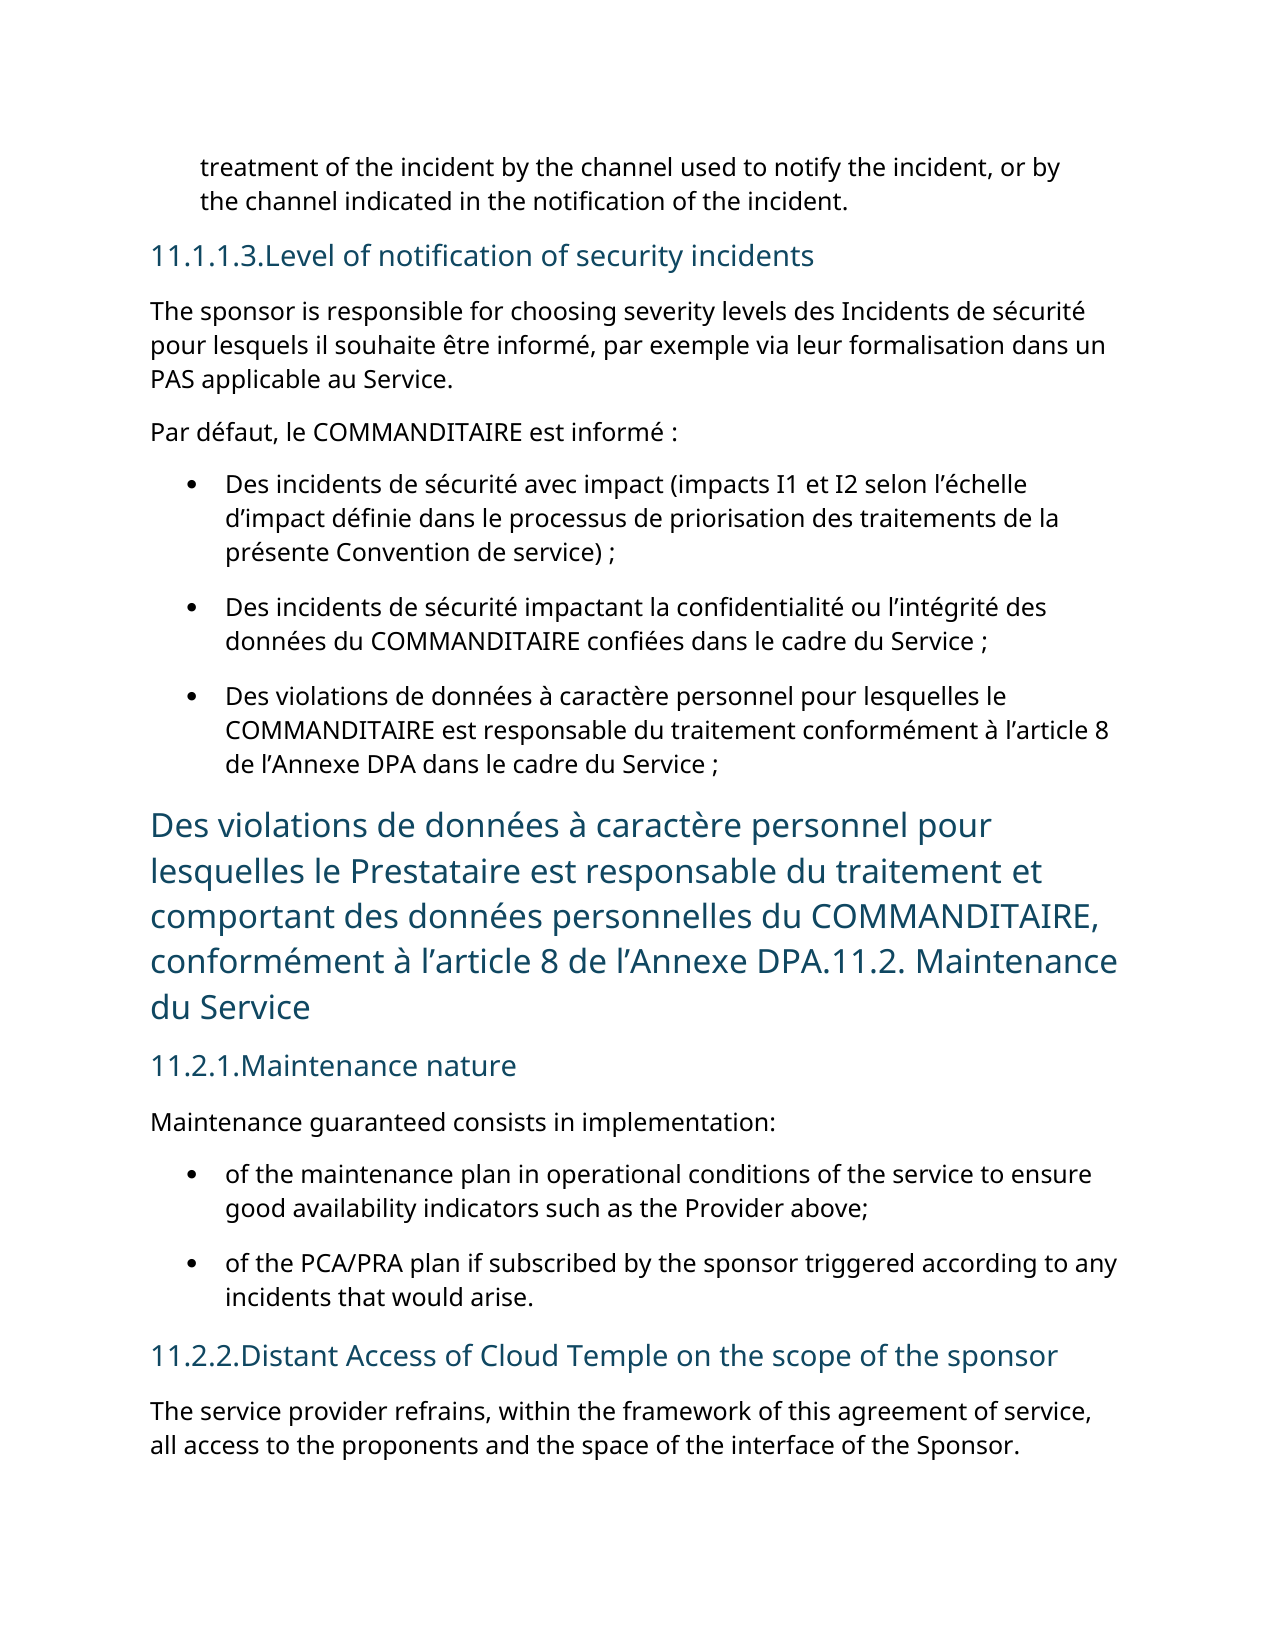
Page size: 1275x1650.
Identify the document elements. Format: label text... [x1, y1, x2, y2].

subtitle 11.1.1.3.Level of notification of security incidents [150, 235, 1125, 274]
list Des incidents de sécurité impactant la confidentialité ou l’intégrité des données du COMMANDITAIRE confiées dans le cadre du Service ; [187, 590, 1125, 658]
list of the PCA/PRA plan if subscribed by the sponsor triggered according to any incidents that would arise. [187, 1246, 1125, 1314]
text Maintenance guaranteed consists in implementation: [150, 1104, 1125, 1138]
subtitle Des violations de données à caractère personnel pour lesquelles le Prestataire est responsable du traitement et comportant des données personnelles du COMMANDITAIRE, conformément à l’article 8 de l’Annexe DPA.11.2. Maintenance du Service [150, 802, 1125, 1029]
subtitle 11.2.1.Maintenance nature [150, 1046, 1125, 1085]
list Des incidents de sécurité avec impact (impacts I1 et I2 selon l’échelle d’impact définie dans le processus de priorisation des traitements de la présente Convention de service) ; [187, 467, 1125, 569]
text The service provider refrains, within the framework of this agreement of service, all access to the proponents and the space of the interface of the Sponsor. [150, 1393, 1125, 1461]
list of the maintenance plan in operational conditions of the service to ensure good availability indicators such as the Provider above; [187, 1157, 1125, 1225]
list Des violations de données à caractère personnel pour lesquelles le COMMANDITAIRE est responsable du traitement conformément à l’article 8 de l’Annexe DPA dans le cadre du Service ; [187, 679, 1125, 781]
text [200, 150, 1075, 218]
text Par défaut, le COMMANDITAIRE est informé : [150, 414, 1125, 448]
subtitle 11.2.2.Distant Access of Cloud Temple on the scope of the sponsor [150, 1335, 1125, 1374]
text The sponsor is responsible for choosing severity levels des Incidents de sécurité pour lesquels il souhaite être informé, par exemple via leur formalisation dans un PAS applicable au Service. [150, 293, 1125, 395]
